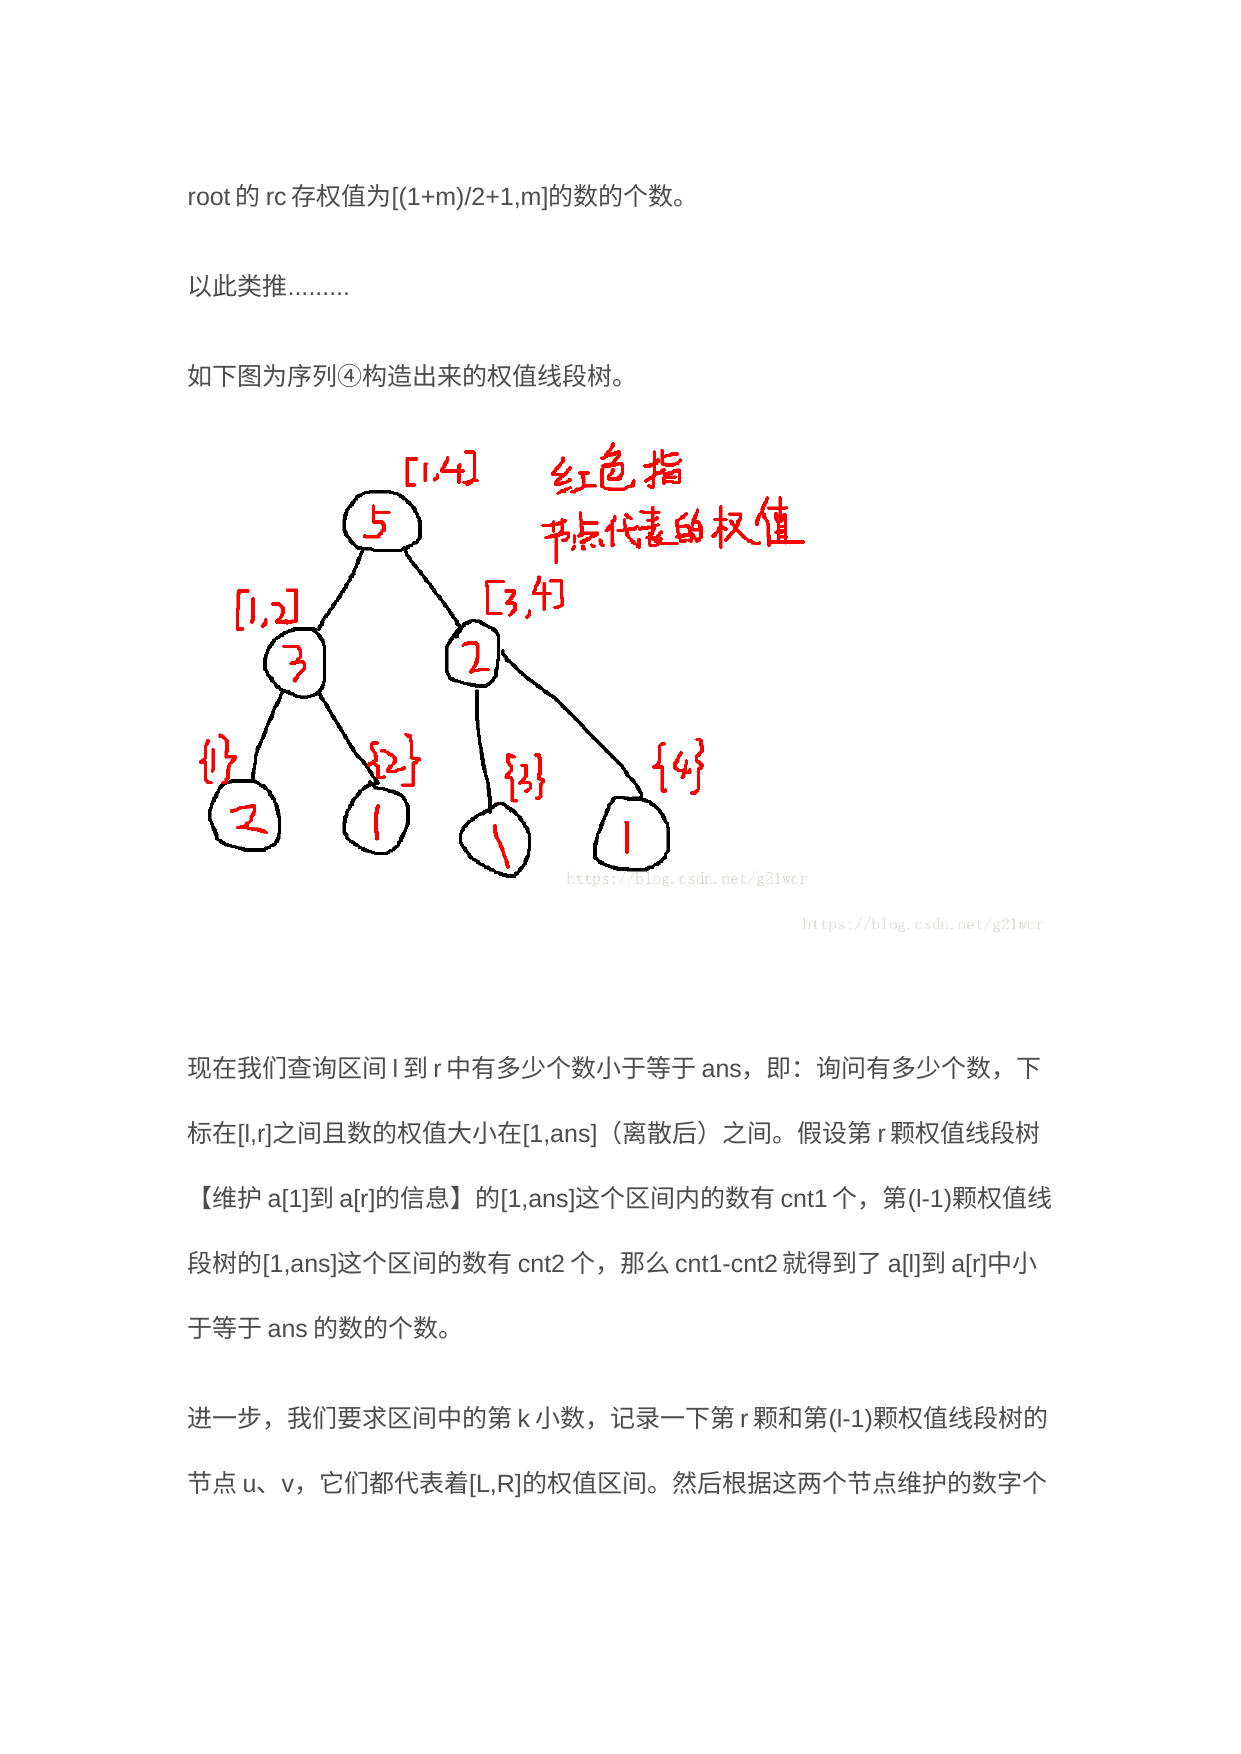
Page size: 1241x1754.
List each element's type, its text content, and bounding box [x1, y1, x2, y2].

text 如下图为序列④构造出来的权值线段树。 [187, 342, 1053, 407]
text 现在我们查询区间l到r中有多少个数小于等于ans，即：询问有多少个数，下标在[l,r]之间且数的权值大小在[1,ans]（离散后）之间。假设第r颗权值线段树【维护a[1]到a[r]的信息】的[1,ans]这个区间内的数有cnt1个，第(l-1)颗权值线段树的[1,ans]这个区间的数有cnt2个，那么cnt1-cnt2就得到了a[l]到a[r]中小于等于ans的数的个数。 [187, 1034, 1053, 1359]
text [187, 1384, 1053, 1514]
picture [187, 432, 1053, 941]
text 以此类推......... [187, 252, 1053, 317]
text root的rc存权值为[(1+m)/2+1,m]的数的个数。 [187, 162, 1053, 227]
